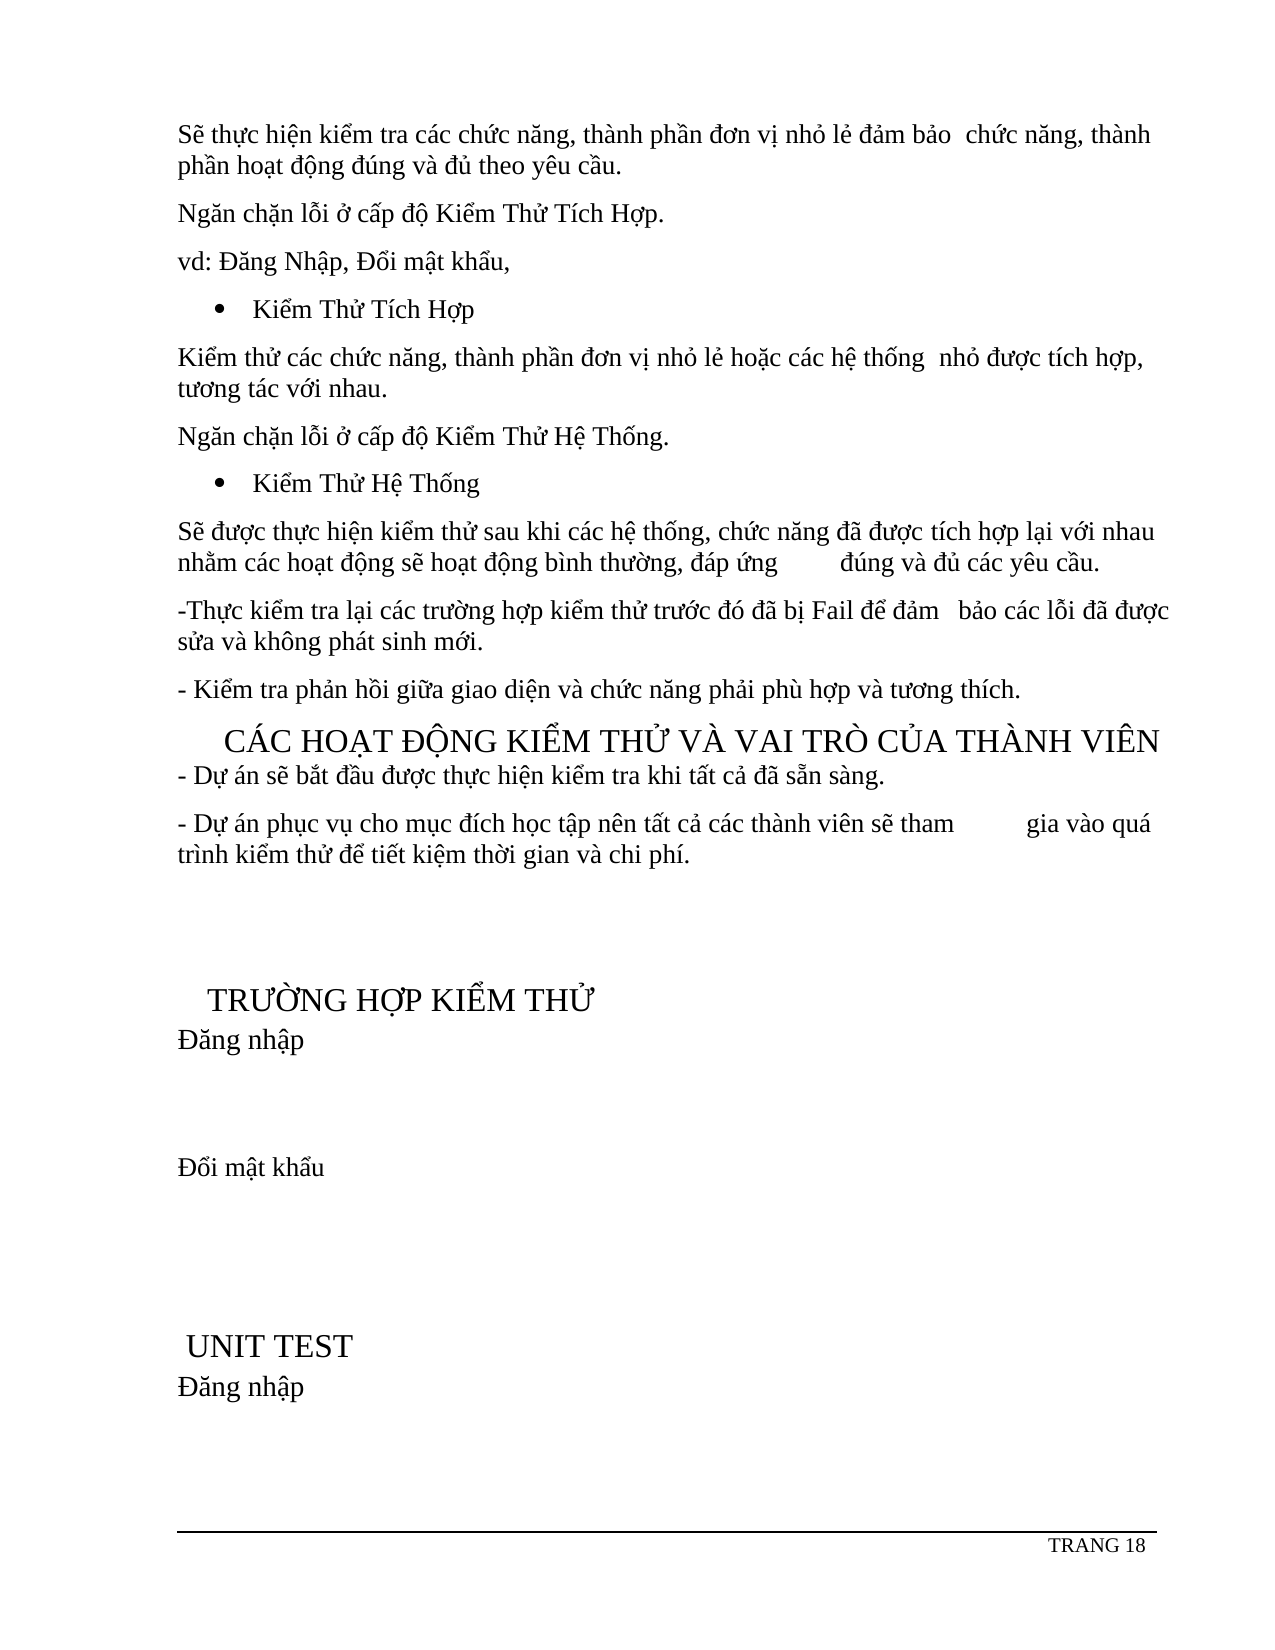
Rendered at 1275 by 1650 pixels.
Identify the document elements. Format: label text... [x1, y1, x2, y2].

text - Kiểm tra phản hồi giữa giao diện và chức năng phải phù hợp và tương thích. [177, 673, 1186, 704]
subtitle TRƯỜNG HỢP KIỂM THỬ [207, 980, 1186, 1018]
text - Dự án sẽ bắt đầu được thực hiện kiểm tra khi tất cả đã sẵn sàng. [177, 759, 1186, 791]
subtitle CÁC HOẠT ĐỘNG KIỂM THỬ VÀ VAI TRÒ CỦA THÀNH VIÊN [207, 721, 1186, 759]
text Sẽ được thực hiện kiểm thử sau khi các hệ thống, chức năng đã được tích hợp lại với nhau nhằm các hoạt động sẽ hoạt động bình thường, đáp ứng đúng và đủ các yêu cầu. [177, 515, 1186, 578]
list Kiểm Thử Tích Hợp [215, 293, 1186, 324]
text Ngăn chặn lỗi ở cấp độ Kiểm Thử Hệ Thống. [177, 419, 1186, 451]
text Sẽ thực hiện kiểm tra các chức năng, thành phần đơn vị nhỏ lẻ đảm bảo chức năng, thành phần hoạt động đúng và đủ theo yêu cầu. [177, 118, 1186, 180]
subtitle Đổi mật khẩu [177, 1152, 1186, 1183]
subtitle Đăng nhập [177, 1369, 1186, 1402]
subtitle Đăng nhập [177, 1022, 1186, 1056]
subtitle UNIT TEST [177, 1326, 1186, 1364]
text Ngăn chặn lỗi ở cấp độ Kiểm Thử Tích Hợp. [177, 197, 1186, 228]
text -Thực kiểm tra lại các trường hợp kiểm thử trước đó đã bị Fail để đảm bảo các lỗi đã được sửa và không phát sinh mới. [177, 594, 1186, 657]
list Kiểm Thử Hệ Thống [215, 467, 1186, 499]
text Kiểm thử các chức năng, thành phần đơn vị nhỏ lẻ hoặc các hệ thống nhỏ được tích hợp, tương tác với nhau. [177, 341, 1186, 403]
text vd: Đăng Nhập, Đổi mật khẩu, [177, 245, 1186, 276]
text - Dự án phục vụ cho mục đích học tập nên tất cả các thành viên sẽ tham gia vào quá trình kiểm thử để tiết kiệm thời gian và chi phí. [177, 807, 1186, 869]
